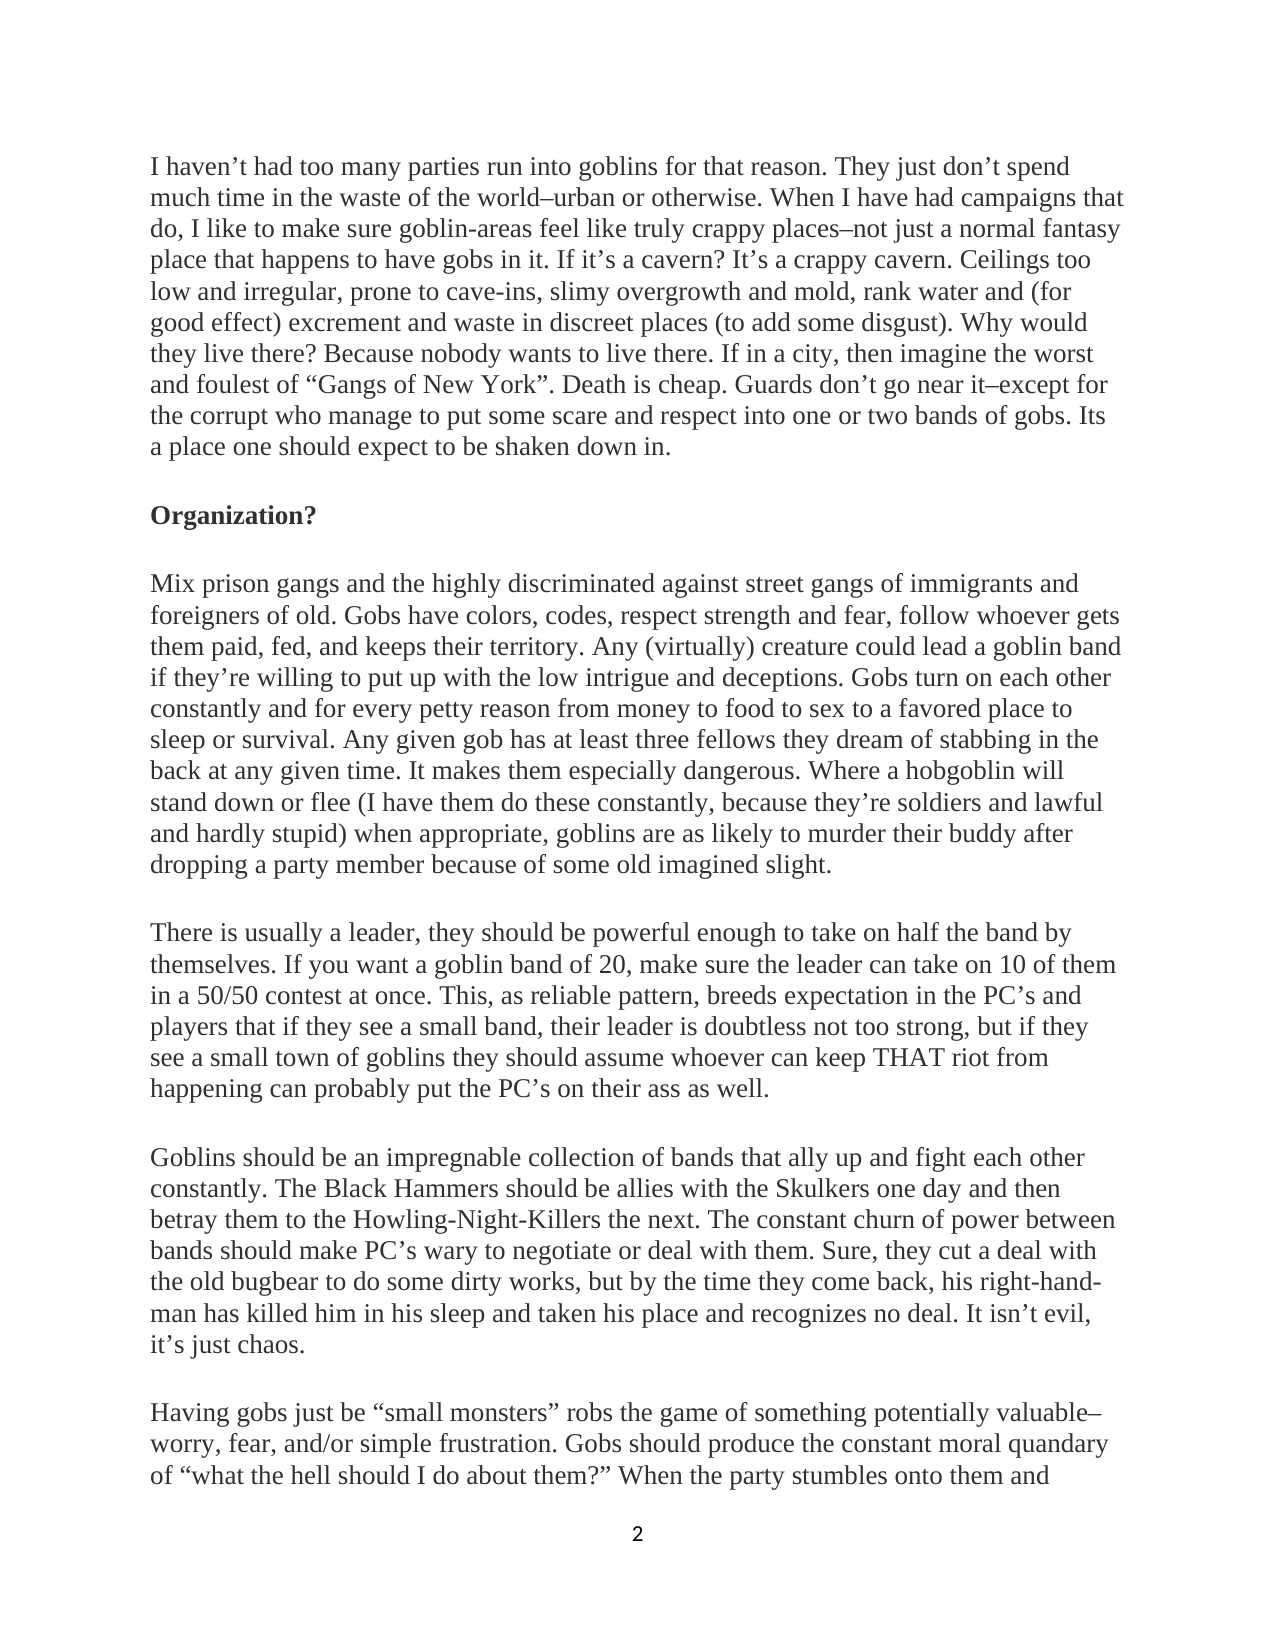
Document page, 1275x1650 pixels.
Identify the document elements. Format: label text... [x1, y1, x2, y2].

text Organization? [150, 499, 1125, 530]
text Mix prison gangs and the highly discriminated against street gangs of immigrants and foreigners of old. Gobs have colors, codes, respect strength and fear, follow whoever gets them paid, fed, and keeps their territory. Any (virtually) creature could lead a goblin band if they’re willing to put up with the low intrigue and deceptions. Gobs turn on each other constantly and for every petty reason from money to food to sex to a favored place to sleep or survival. Any given gob has at least three fellows they dream of stabbing in the back at any given time. It makes them especially dangerous. Where a hobgoblin will stand down or flee (I have them do these constantly, because they’re soldiers and lawful and hardly stupid) when appropriate, goblins are as likely to murder their buddy after dropping a party member because of some old imagined slight. [150, 568, 1125, 879]
text I haven’t had too many parties run into goblins for that reason. They just don’t spend much time in the waste of the world–urban or otherwise. When I have had campaigns that do, I like to make sure goblin-areas feel like truly crappy places–not just a normal fantasy place that happens to have gobs in it. If it’s a cavern? It’s a crappy cavern. Ceilings too low and irregular, prone to cave-ins, slimy overgrowth and mold, rank water and (for good effect) excrement and waste in discreet places (to add some disgust). Why would they live there? Because nobody wants to live there. If in a city, then imagine the worst and foulest of “Gangs of New York”. Death is cheap. Guards don’t go near it–except for the corrupt who manage to put some scare and respect into one or two bands of gobs. Its a place one should expect to be shaken down in. [150, 150, 1125, 461]
text There is usually a leader, they should be powerful enough to take on half the band by themselves. If you want a goblin band of 20, make sure the leader can take on 10 of them in a 50/50 contest at once. This, as reliable pattern, breeds expectation in the PC’s and players that if they see a small band, their leader is doubtless not too strong, but if they see a small town of goblins they should assume whoever can keep THAT riot from happening can probably put the PC’s on their ass as well. [150, 917, 1125, 1103]
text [150, 1396, 1125, 1490]
text Goblins should be an impregnable collection of bands that ally up and fight each other constantly. The Black Hammers should be allies with the Skulkers one day and then betray them to the Howling-Night-Killers the next. The constant churn of power between bands should make PC’s wary to negotiate or deal with them. Sure, they cut a deal with the old bugbear to do some dirty works, but by the time they come back, his right-hand-man has killed him in his sleep and taken his place and recognizes no deal. It isn’t evil, it’s just chaos. [150, 1141, 1125, 1359]
